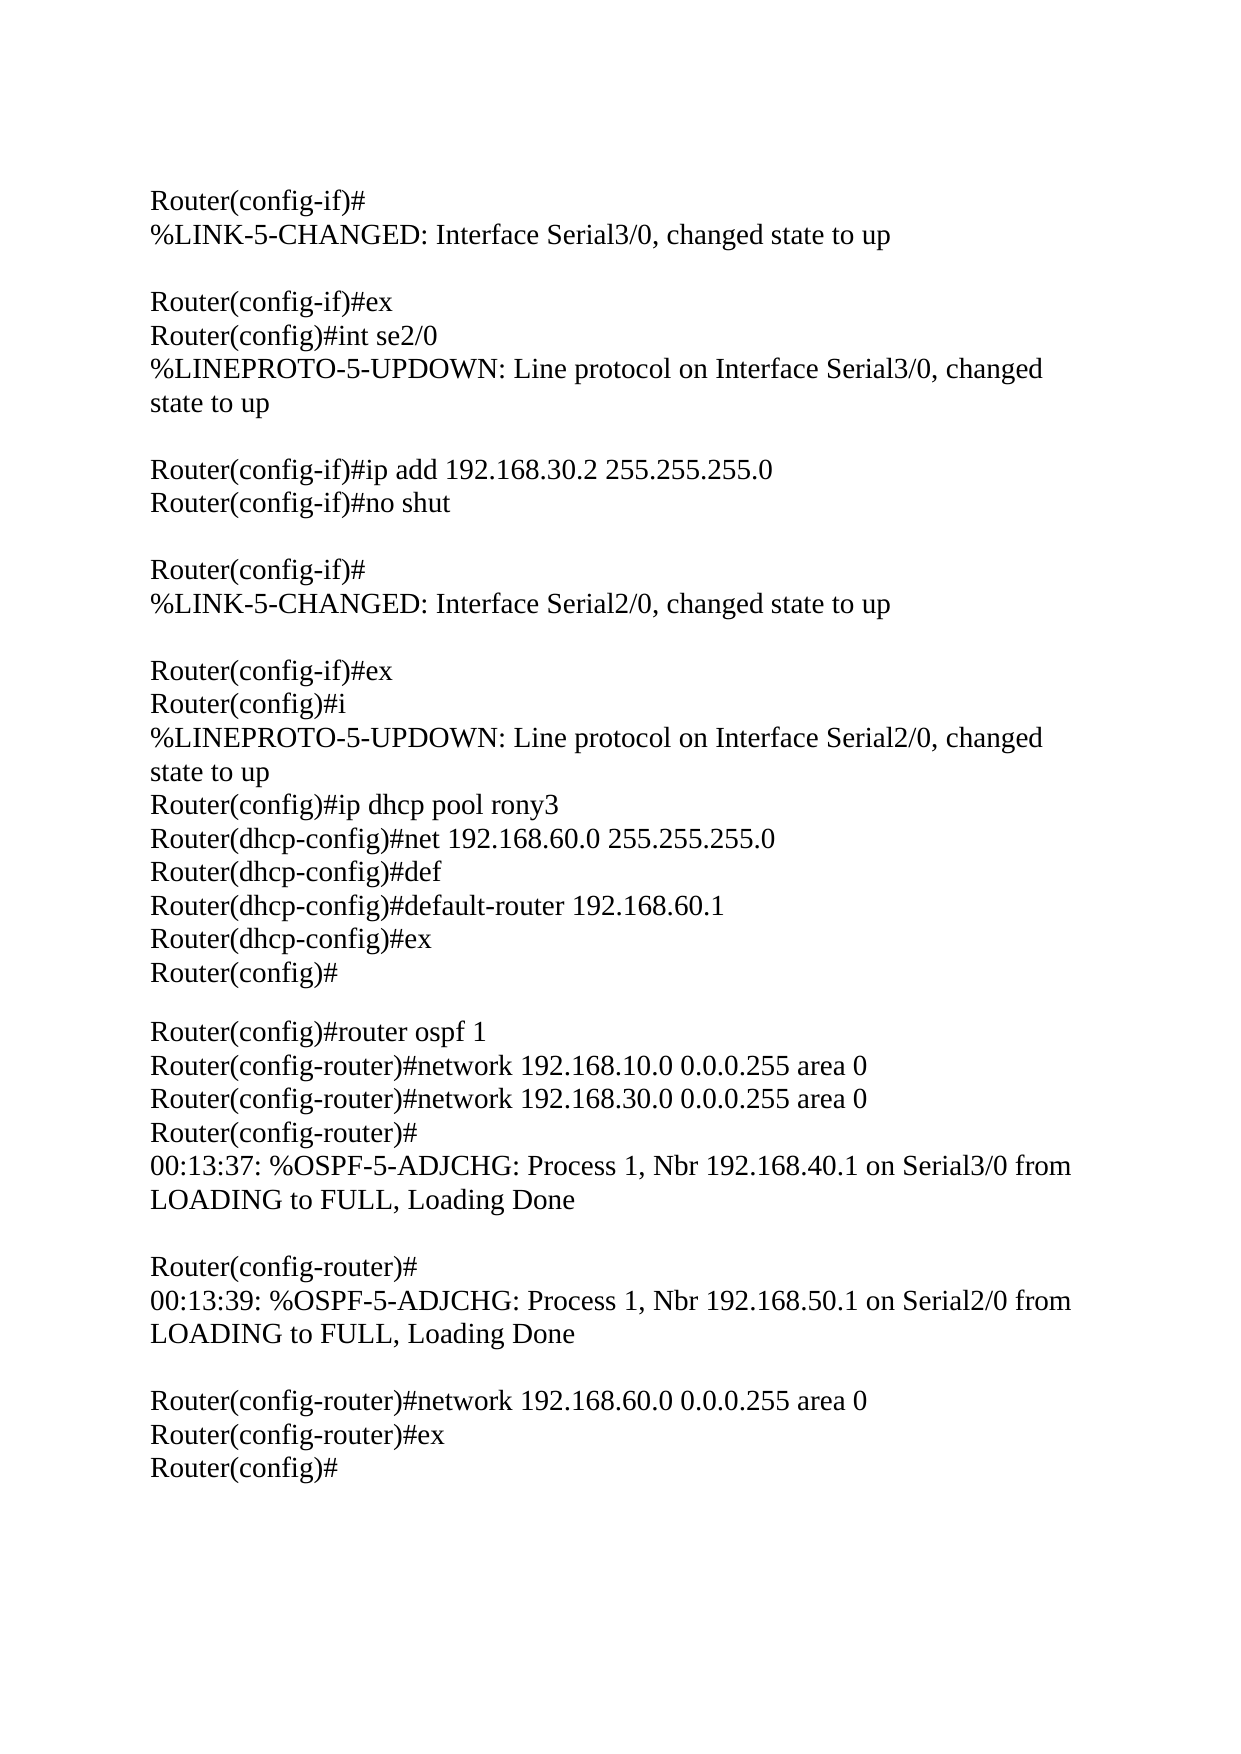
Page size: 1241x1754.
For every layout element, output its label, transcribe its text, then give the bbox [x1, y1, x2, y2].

text Router(config-router)#network 192.168.30.0 0.0.0.255 area 0 [150, 1081, 1090, 1115]
text %LINK-5-CHANGED: Interface Serial3/0, changed state to up [150, 217, 1090, 251]
text Router(config)#i [150, 687, 1090, 720]
text Router(config-if)# [150, 183, 1090, 217]
text Router(dhcp-config)#default-router 192.168.60.1 [150, 888, 1090, 921]
text Router(config)#router ospf 1 [150, 1014, 1090, 1048]
text Router(config-if)#no shut [150, 485, 1090, 519]
text Router(dhcp-config)#def [150, 854, 1090, 888]
text Router(config-if)#ex [150, 284, 1090, 318]
text Router(config-router)# [150, 1249, 1090, 1283]
text Router(config-router)#network 192.168.60.0 0.0.0.255 area 0 [150, 1383, 1090, 1417]
text Router(config)# [150, 1450, 1090, 1484]
text Router(config-router)# [150, 1115, 1090, 1148]
text Router(dhcp-config)#ex [150, 921, 1090, 955]
text Router(config-if)#ex [150, 653, 1090, 687]
text Router(config)#ip dhcp pool rony3 [150, 787, 1090, 821]
text Router(config-router)#network 192.168.10.0 0.0.0.255 area 0 [150, 1048, 1090, 1081]
text %LINK-5-CHANGED: Interface Serial2/0, changed state to up [150, 586, 1090, 619]
text Router(config-router)#ex [150, 1417, 1090, 1450]
text Router(config)# [150, 955, 1090, 988]
text %LINEPROTO-5-UPDOWN: Line protocol on Interface Serial3/0, changed state to up [150, 351, 1090, 418]
text Router(dhcp-config)#net 192.168.60.0 255.255.255.0 [150, 821, 1090, 854]
text 00:13:39: %OSPF-5-ADJCHG: Process 1, Nbr 192.168.50.1 on Serial2/0 from LOADING to FULL, Loading Done [150, 1283, 1090, 1350]
text Router(config-if)# [150, 552, 1090, 586]
text %LINEPROTO-5-UPDOWN: Line protocol on Interface Serial2/0, changed state to up [150, 720, 1090, 787]
text Router(config-if)#ip add 192.168.30.2 255.255.255.0 [150, 452, 1090, 485]
text 00:13:37: %OSPF-5-ADJCHG: Process 1, Nbr 192.168.40.1 on Serial3/0 from LOADING to FULL, Loading Done [150, 1148, 1090, 1216]
text Router(config)#int se2/0 [150, 318, 1090, 351]
